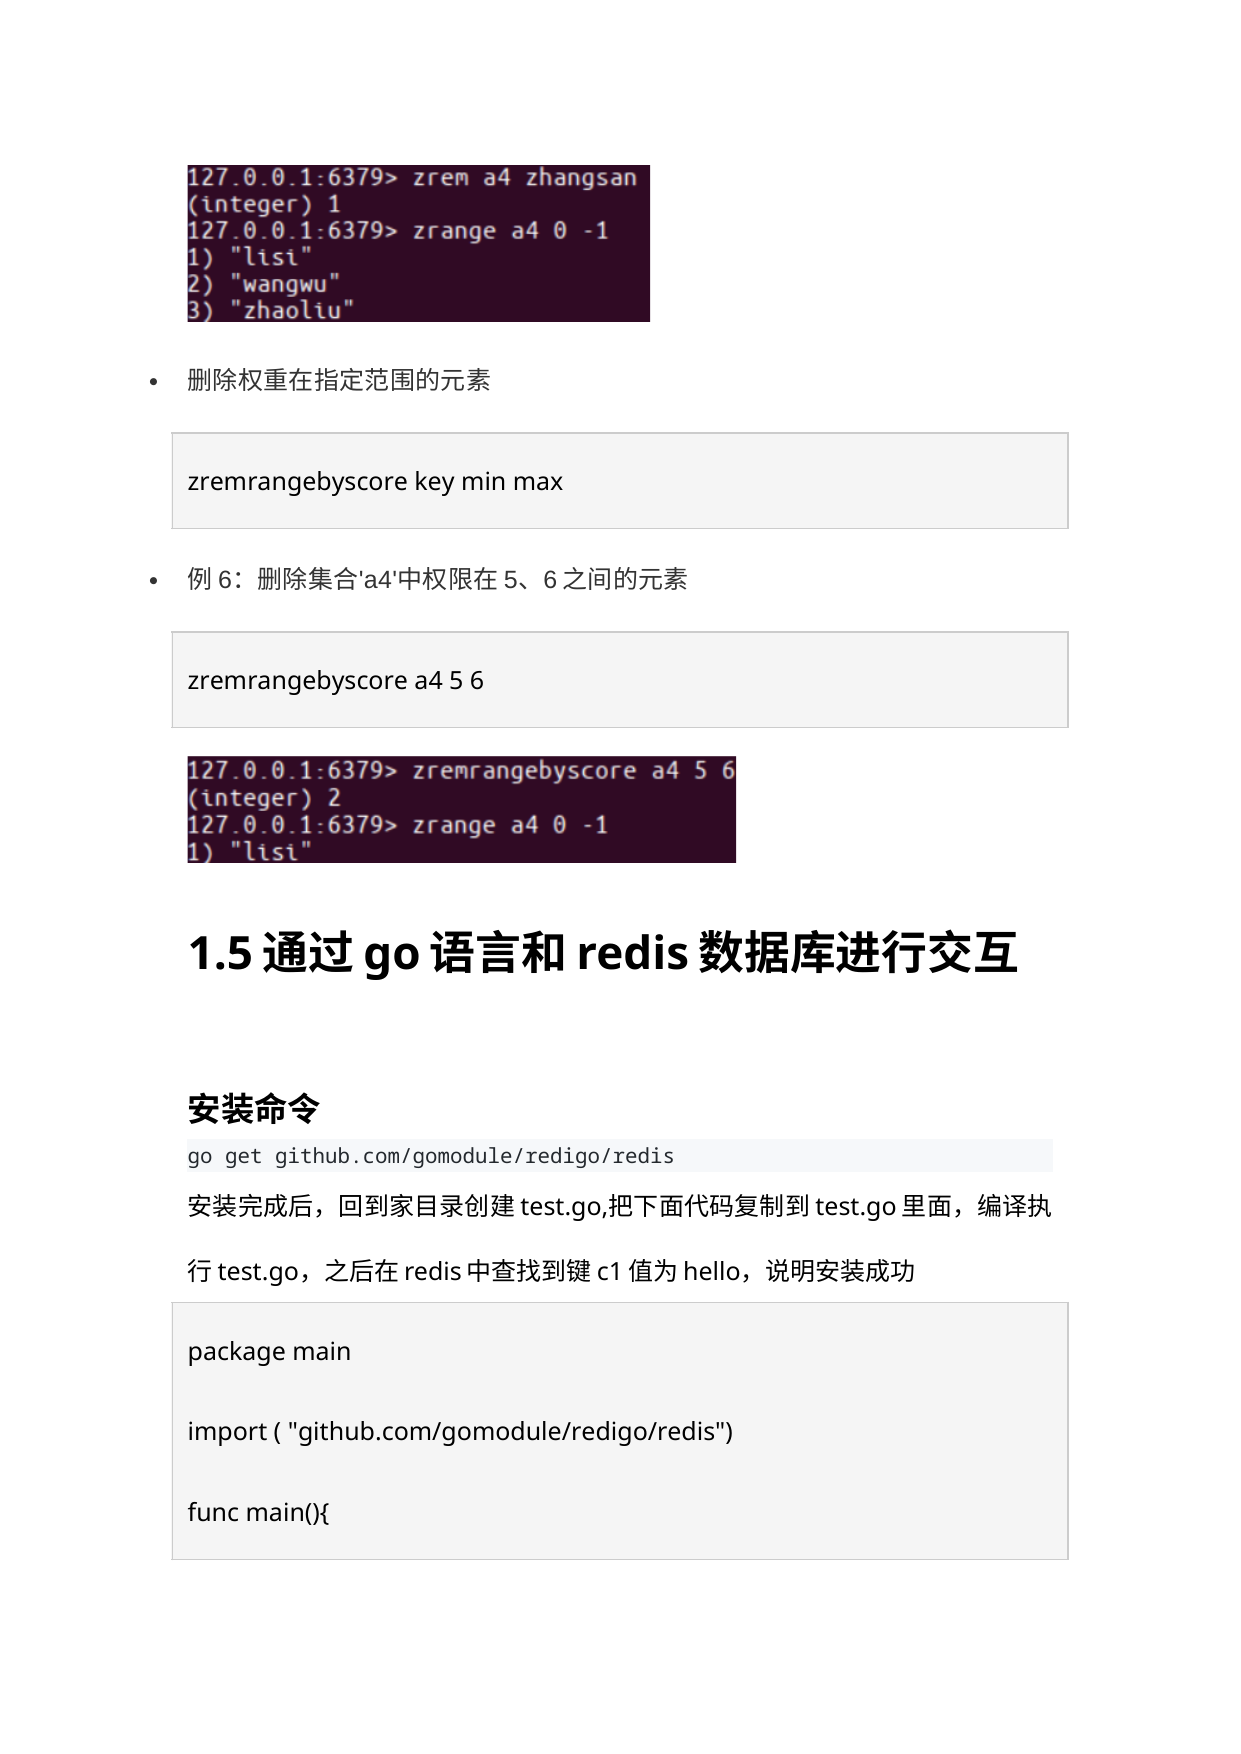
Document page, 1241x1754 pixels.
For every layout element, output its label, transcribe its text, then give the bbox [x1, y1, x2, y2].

text zremrangebyscore a4 5 6 [173, 633, 1067, 727]
text 安装命令 [187, 1074, 1053, 1139]
list 删除权重在指定范围的元素 [150, 346, 1053, 411]
text import ( "github.com/gomodule/redigo/redis") [173, 1382, 1067, 1463]
picture [187, 165, 650, 322]
text go get github.com/gomodule/redigo/redis [187, 1139, 1053, 1172]
text 安装完成后，回到家目录创建test.go,把下面代码复制到test.go里面，编译执行test.go，之后在redis中查找到键c1值为hello，说明安装成功 [187, 1172, 1053, 1302]
picture [187, 756, 737, 863]
list 例6：删除集合'a4'中权限在5、6之间的元素 [150, 545, 1053, 610]
subtitle 1.5通过go语言和redis数据库进行交互 [187, 901, 1053, 999]
text func main(){ [173, 1463, 1067, 1559]
text zremrangebyscore key min max [173, 434, 1067, 528]
text package main [173, 1303, 1067, 1382]
